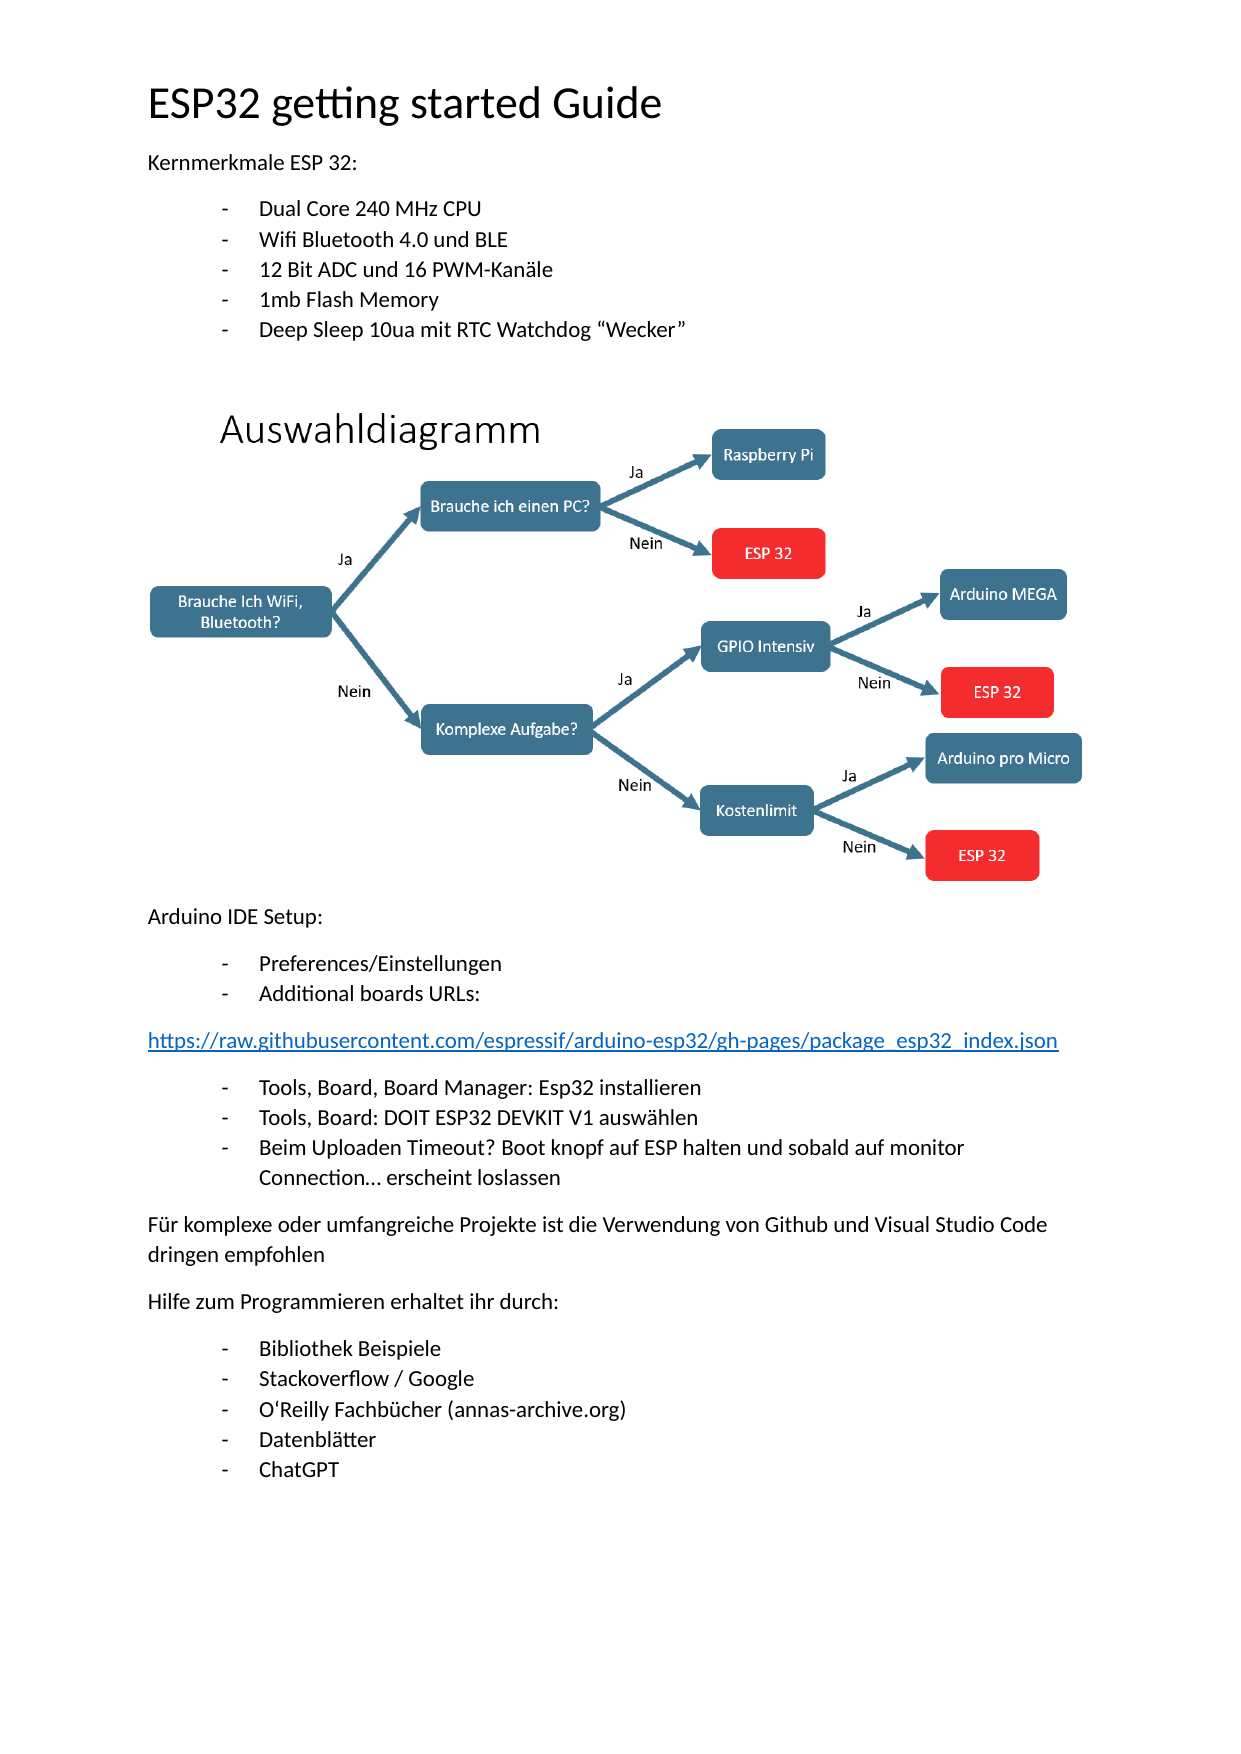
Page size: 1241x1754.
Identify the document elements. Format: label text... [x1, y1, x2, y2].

list Bibliothek Beispiele [221, 1334, 1093, 1362]
list Tools, Board, Board Manager: Esp32 installieren [221, 1073, 1093, 1101]
list O‘Reilly Fachbücher (annas-archive.org) [221, 1395, 1093, 1423]
list Tools, Board: DOIT ESP32 DEVKIT V1 auswählen [221, 1103, 1093, 1131]
text Hilfe zum Programmieren erhaltet ihr durch: [148, 1287, 1093, 1315]
list Deep Sleep 10ua mit RTC Watchdog “Wecker” [221, 315, 1093, 343]
list Dual Core 240 MHz CPU [221, 194, 1093, 222]
text Für komplexe oder umfangreiche Projekte ist die Verwendung von Github und Visual Studio Code dringen empfohlen [148, 1210, 1093, 1268]
list Wifi Bluetooth 4.0 und BLE [221, 225, 1093, 253]
list 12 Bit ADC und 16 PWM-Kanäle [221, 255, 1093, 283]
text Kernmerkmale ESP 32: [148, 148, 1093, 176]
list Additional boards URLs: [221, 979, 1093, 1007]
text Arduino IDE Setup: [148, 902, 1093, 930]
list Stackoverflow / Google [221, 1364, 1093, 1392]
list ChatGPT [221, 1455, 1093, 1483]
list Preferences/Einstellungen [221, 949, 1093, 977]
picture [147, 409, 1084, 884]
list 1mb Flash Memory [221, 285, 1093, 313]
text https://raw.githubusercontent.com/espressif/arduino-esp32/gh-pages/package_esp32_index.json [148, 1026, 1093, 1054]
list Beim Uploaden Timeout? Boot knopf auf ESP halten und sobald auf monitor Connection… erscheint loslassen [221, 1133, 1093, 1191]
list Datenblätter [221, 1425, 1093, 1453]
